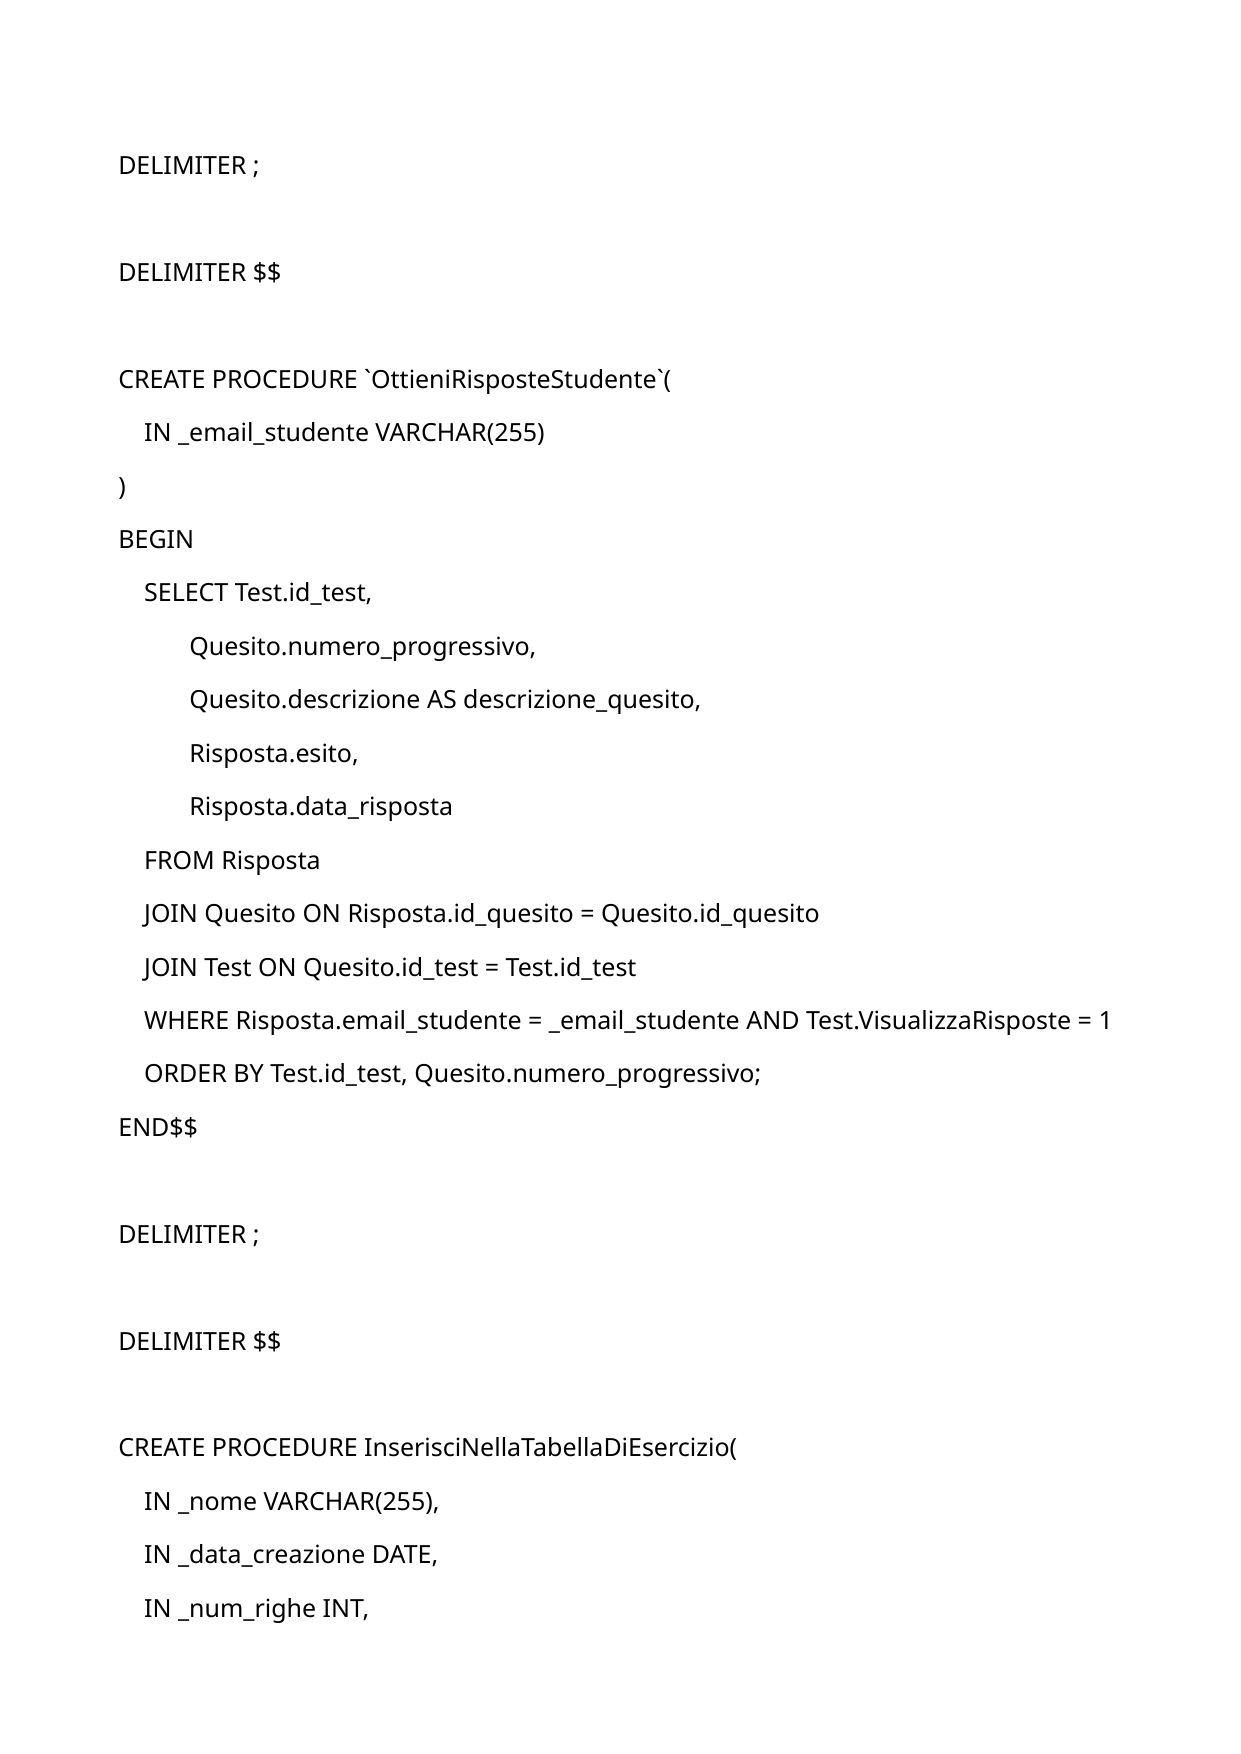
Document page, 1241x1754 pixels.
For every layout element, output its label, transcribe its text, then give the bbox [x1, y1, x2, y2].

text ORDER BY Test.id_test, Quesito.numero_progressivo; [118, 1056, 1122, 1090]
text BEGIN [118, 522, 1122, 556]
text JOIN Quesito ON Risposta.id_quesito = Quesito.id_quesito [118, 896, 1122, 930]
text Risposta.esito, [118, 735, 1122, 769]
text CREATE PROCEDURE InserisciNellaTabellaDiEsercizio( [118, 1430, 1122, 1464]
text SELECT Test.id_test, [118, 575, 1122, 609]
text END$$ [118, 1109, 1122, 1143]
text Risposta.data_risposta [118, 789, 1122, 823]
text IN _email_studente VARCHAR(255) [118, 415, 1122, 449]
text CREATE PROCEDURE `OttieniRisposteStudente`( [118, 361, 1122, 395]
text FROM Risposta [118, 842, 1122, 876]
text JOIN Test ON Quesito.id_test = Test.id_test [118, 949, 1122, 983]
text Quesito.descrizione AS descrizione_quesito, [118, 682, 1122, 716]
text DELIMITER ; [118, 148, 1122, 182]
text DELIMITER $$ [118, 254, 1122, 288]
text IN _num_righe INT, [118, 1590, 1122, 1624]
text Quesito.numero_progressivo, [118, 628, 1122, 663]
text ) [118, 468, 1122, 502]
text DELIMITER $$ [118, 1323, 1122, 1357]
text WHERE Risposta.email_studente = _email_studente AND Test.VisualizzaRisposte = 1 [118, 1003, 1122, 1037]
text IN _data_creazione DATE, [118, 1537, 1122, 1571]
text DELIMITER ; [118, 1216, 1122, 1250]
text IN _nome VARCHAR(255), [118, 1483, 1122, 1518]
